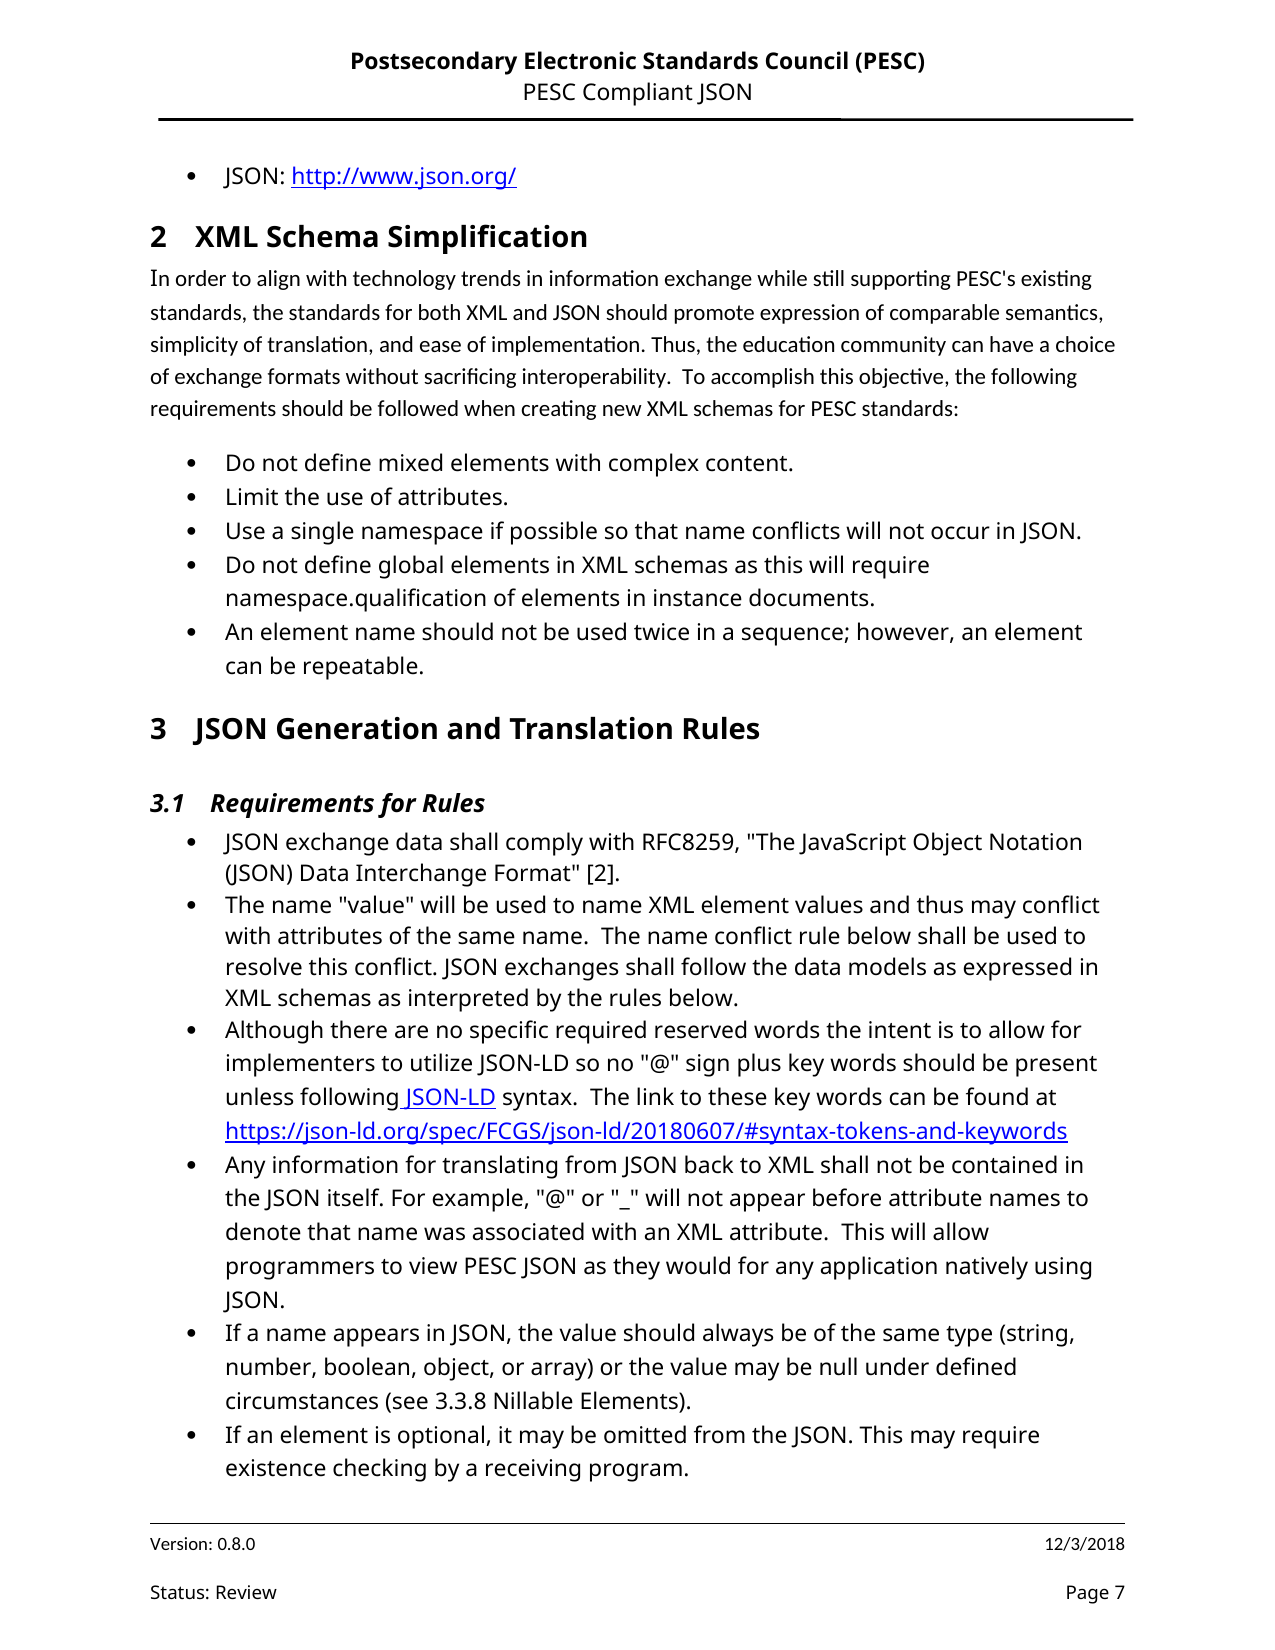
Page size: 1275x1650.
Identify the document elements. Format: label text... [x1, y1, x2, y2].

list Limit the use of attributes. [187, 481, 1125, 512]
list An element name should not be used twice in a sequence; however, an element can be repeatable. [187, 616, 1125, 681]
list Use a single namespace if possible so that name conflicts will not occur in JSON. [187, 515, 1125, 546]
list JSON: http://www.json.org/ [187, 160, 1125, 191]
list Do not define global elements in XML schemas as this will require namespace.qualification of elements in instance documents. [187, 549, 1125, 614]
list The name "value" will be used to name XML element values and thus may conflict with attributes of the same name. The name conflict rule below shall be used to resolve this conflict. JSON exchanges shall follow the data models as expressed in XML schemas as interpreted by the rules below. [187, 889, 1125, 1014]
list Do not define mixed elements with complex content. [187, 447, 1125, 479]
text In order to align with technology trends in information exchange while still supporting PESC's existing standards, the standards for both XML and JSON should promote expression of comparable semantics, simplicity of translation, and ease of implementation. Thus, the education community can have a choice of exchange formats without sacrificing interoperability. To accomplish this objective, the following requirements should be followed when creating new XML schemas for PESC standards: [150, 262, 1125, 422]
list If an element is optional, it may be omitted from the JSON. This may require existence checking by a receiving program. [187, 1419, 1125, 1484]
list Any information for translating from JSON back to XML shall not be contained in the JSON itself. For example, "@" or "_" will not appear before attribute names to denote that name was associated with an XML attribute. This will allow programmers to view PESC JSON as they would for any application natively using JSON. [187, 1149, 1125, 1315]
subtitle XML Schema Simplification [150, 216, 1125, 256]
subtitle Requirements for Rules [150, 786, 1125, 820]
subtitle JSON Generation and Translation Rules [150, 709, 1125, 748]
list Although there are no specific required reserved words the intent is to allow for implementers to utilize JSON-LD so no "@" sign plus key words should be present unless following JSON-LD syntax. The link to these key words can be found at https://json-ld.org/spec/FCGS/json-ld/20180607/#syntax-tokens-and-keywords [187, 1014, 1125, 1146]
list JSON exchange data shall comply with RFC8259, "The JavaScript Object Notation (JSON) Data Interchange Format" [2]. [187, 826, 1125, 889]
list If a name appears in JSON, the value should always be of the same type (string, number, boolean, object, or array) or the value may be null under defined circumstances (see 3.3.8 Nillable Elements). [187, 1317, 1125, 1416]
